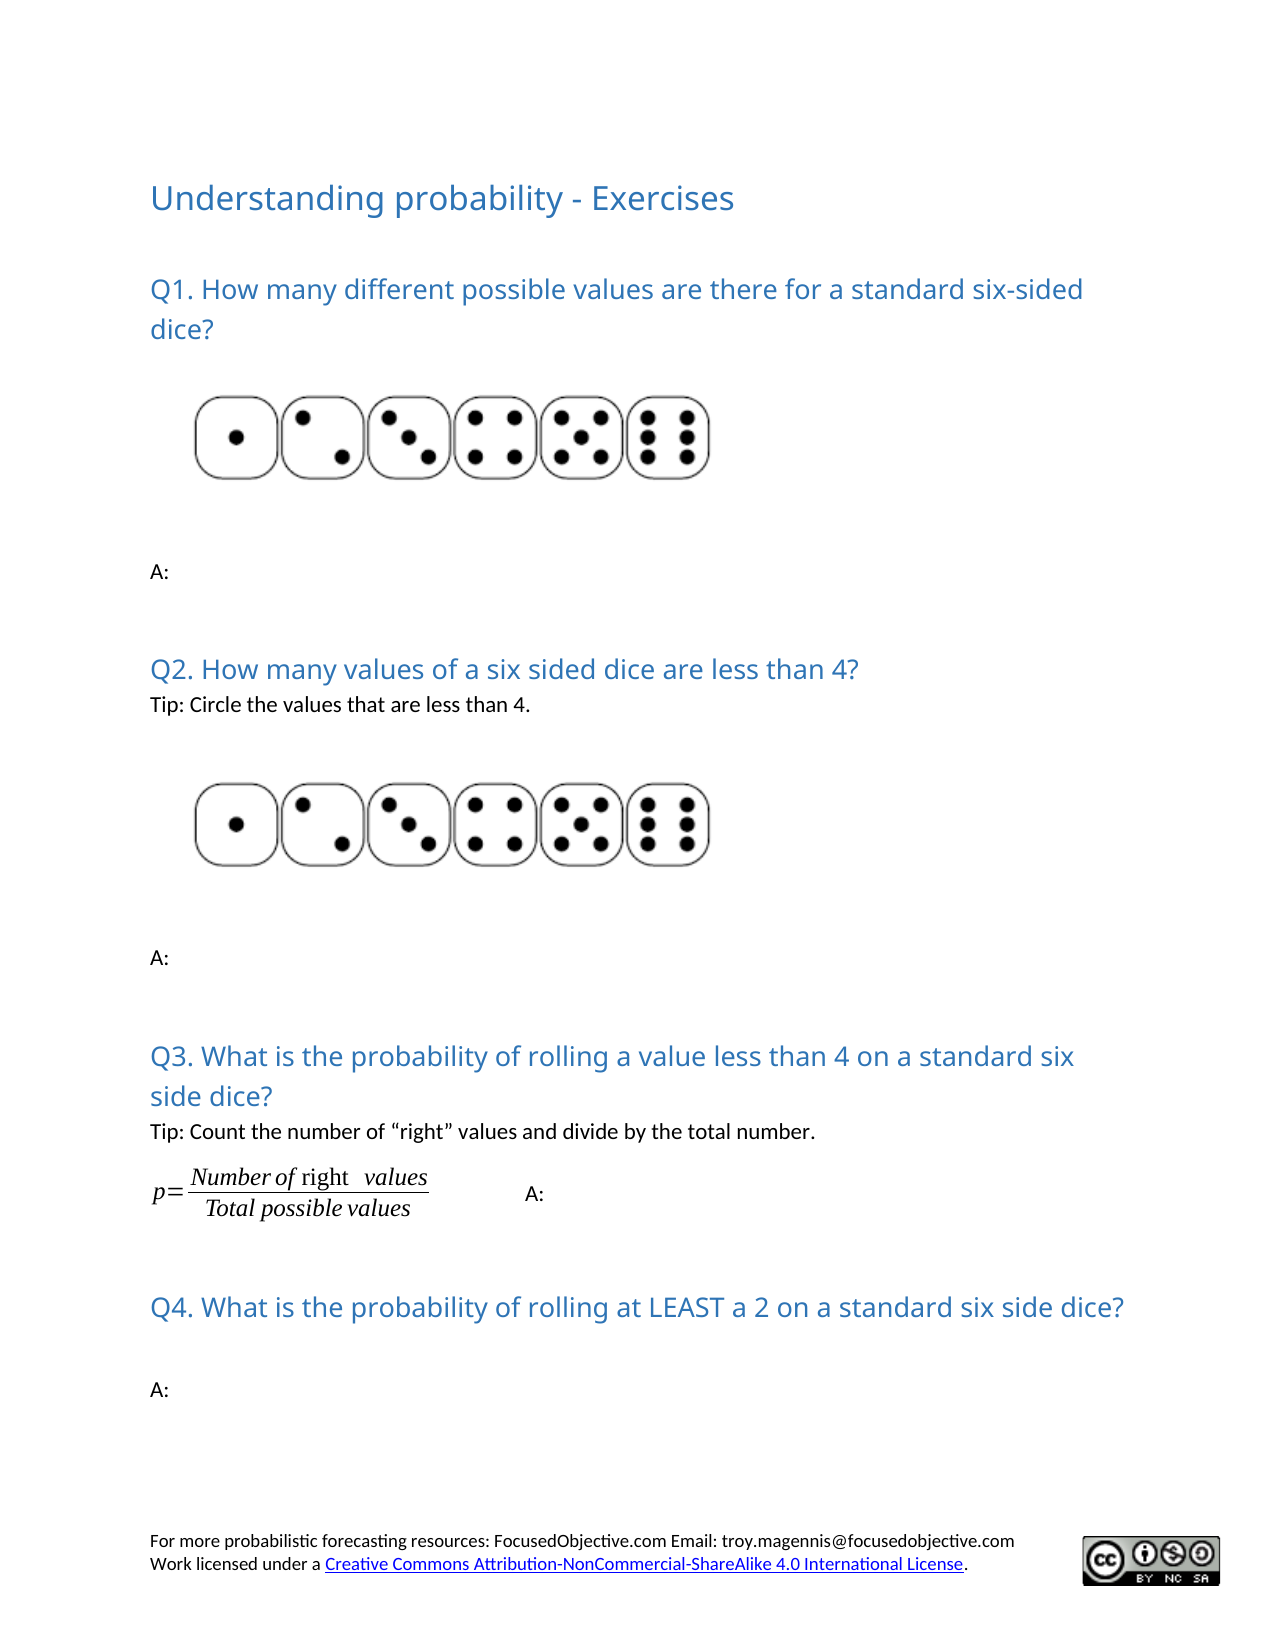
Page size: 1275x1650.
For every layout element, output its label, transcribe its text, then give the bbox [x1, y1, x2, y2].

subtitle Q1. How many different possible values are there for a standard six-sided dice? [150, 271, 1125, 347]
subtitle Q3. What is the probability of rolling a value less than 4 on a standard six side dice? [150, 1037, 1125, 1114]
text A: [150, 943, 1125, 972]
text A: [150, 1375, 1125, 1403]
subtitle Q4. What is the probability of rolling at LEAST a 2 on a standard six side dice? [150, 1288, 1125, 1325]
picture [1082, 1536, 1221, 1586]
text A: [150, 557, 1125, 585]
picture [150, 350, 805, 538]
text Tip: Circle the values that are less than 4. [150, 690, 1125, 718]
text Tip: Count the number of “right” values and divide by the total number. [150, 1117, 1125, 1145]
subtitle Q2. How many values of a six sided dice are less than 4? [150, 651, 1125, 687]
subtitle Understanding probability - Exercises [150, 175, 1125, 220]
text A: [150, 1164, 1125, 1223]
picture [150, 737, 805, 925]
